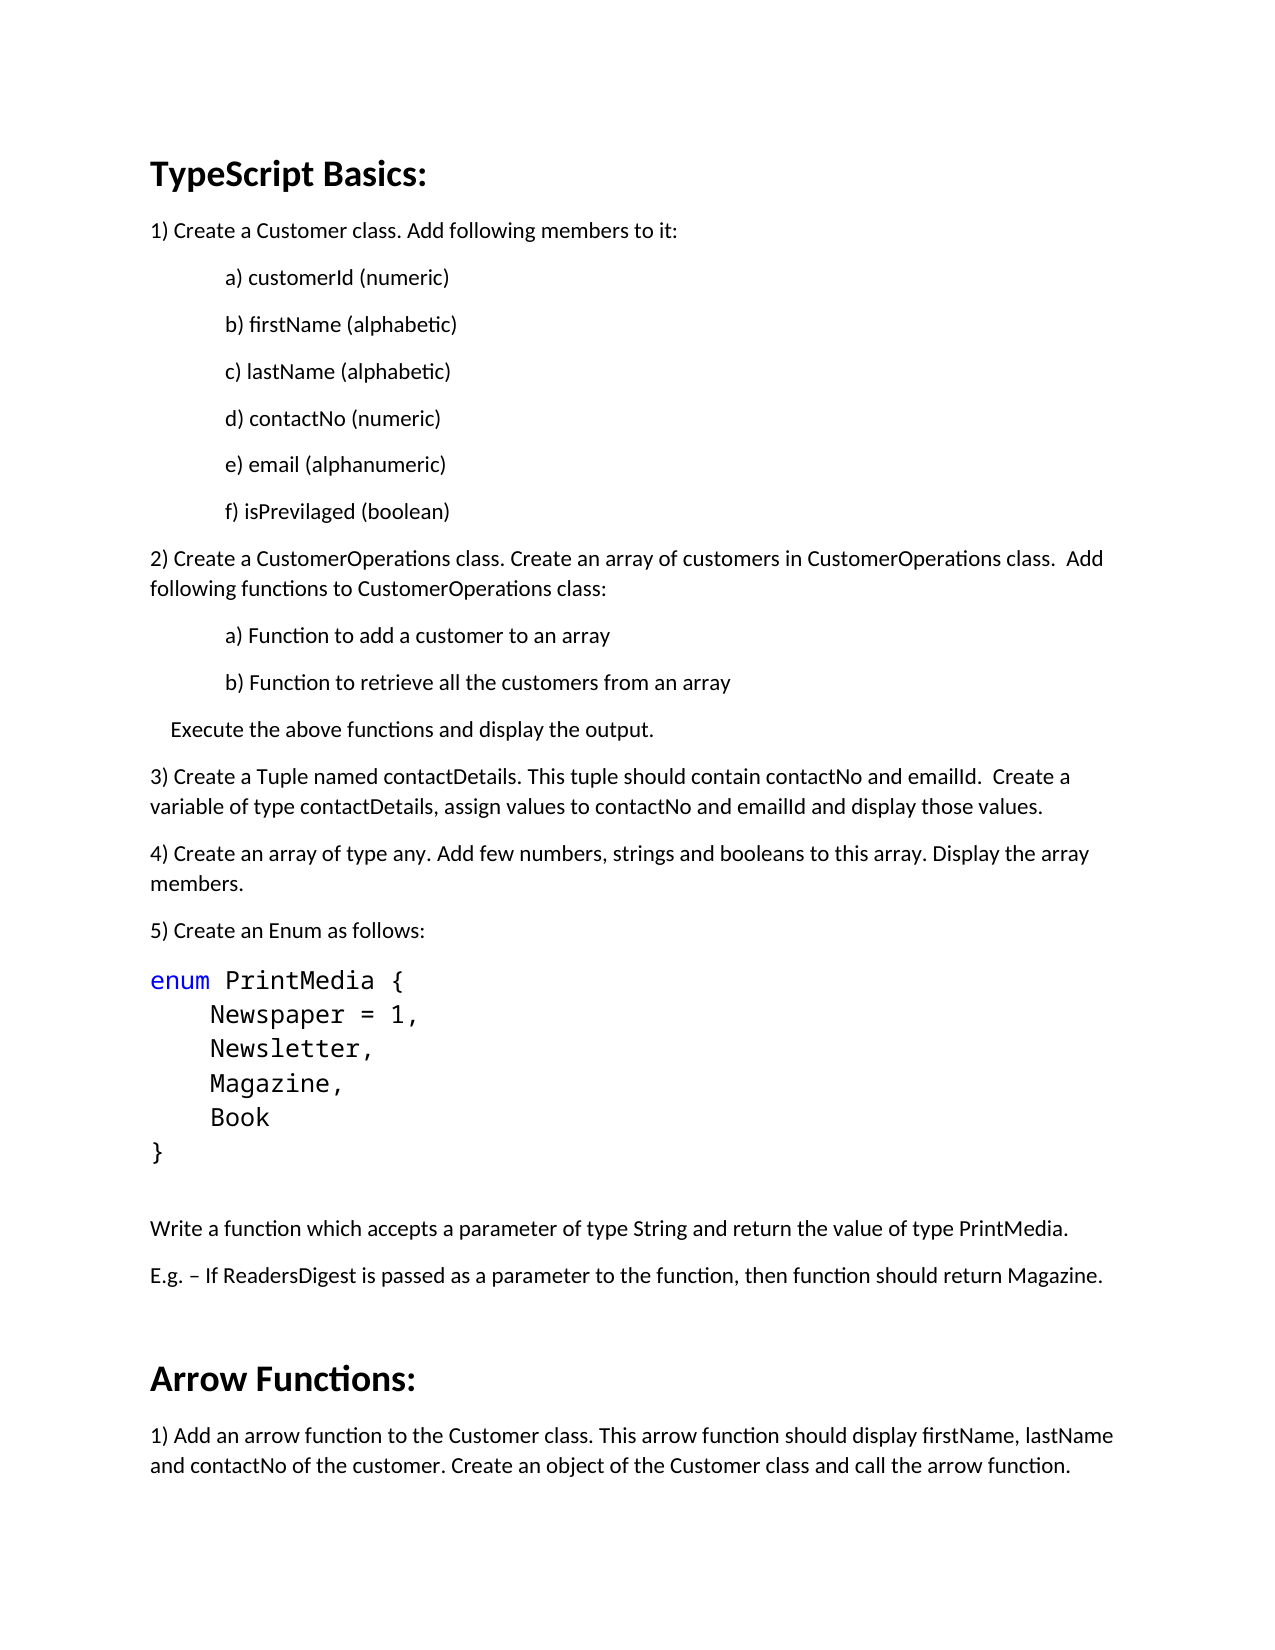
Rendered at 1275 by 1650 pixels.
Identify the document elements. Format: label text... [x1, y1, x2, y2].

text Magazine, [150, 1065, 1125, 1099]
text } [150, 1133, 1125, 1167]
text 1) Add an arrow function to the Customer class. This arrow function should display firstName, lastName and contactNo of the customer. Create an object of the Customer class and call the arrow function. [150, 1421, 1125, 1479]
text enum PrintMedia { [150, 963, 1125, 997]
text 1) Create a Customer class. Add following members to it: [150, 216, 1125, 244]
text TypeScript Basics: [150, 150, 1125, 196]
text a) Function to add a customer to an array [150, 621, 1125, 649]
text E.g. – If ReadersDigest is passed as a parameter to the function, then function should return Magazine. [150, 1261, 1125, 1289]
text 3) Create a Tuple named contactDetails. This tuple should contain contactNo and emailId. Create a variable of type contactDetails, assign values to contactNo and emailId and display those values. [150, 762, 1125, 820]
text b) firstName (alphabetic) [150, 310, 1125, 338]
text e) email (alphanumeric) [150, 451, 1125, 478]
text Arrow Functions: [150, 1355, 1125, 1401]
text c) lastName (alphabetic) [150, 357, 1125, 385]
text Newspaper = 1, [150, 997, 1125, 1031]
text Book [150, 1099, 1125, 1133]
text f) isPrevilaged (boolean) [150, 497, 1125, 525]
text 5) Create an Enum as follows: [150, 916, 1125, 944]
text 2) Create a CustomerOperations class. Create an array of customers in CustomerOperations class. Add following functions to CustomerOperations class: [150, 544, 1125, 602]
text Newsletter, [150, 1031, 1125, 1065]
text b) Function to retrieve all the customers from an array [150, 668, 1125, 696]
text d) contactNo (numeric) [150, 404, 1125, 432]
text 4) Create an array of type any. Add few numbers, strings and booleans to this array. Display the array members. [150, 839, 1125, 897]
text Execute the above functions and display the output. [150, 715, 1125, 743]
text Write a function which accepts a parameter of type String and return the value of type PrintMedia. [150, 1214, 1125, 1242]
text a) customerId (numeric) [150, 263, 1125, 291]
